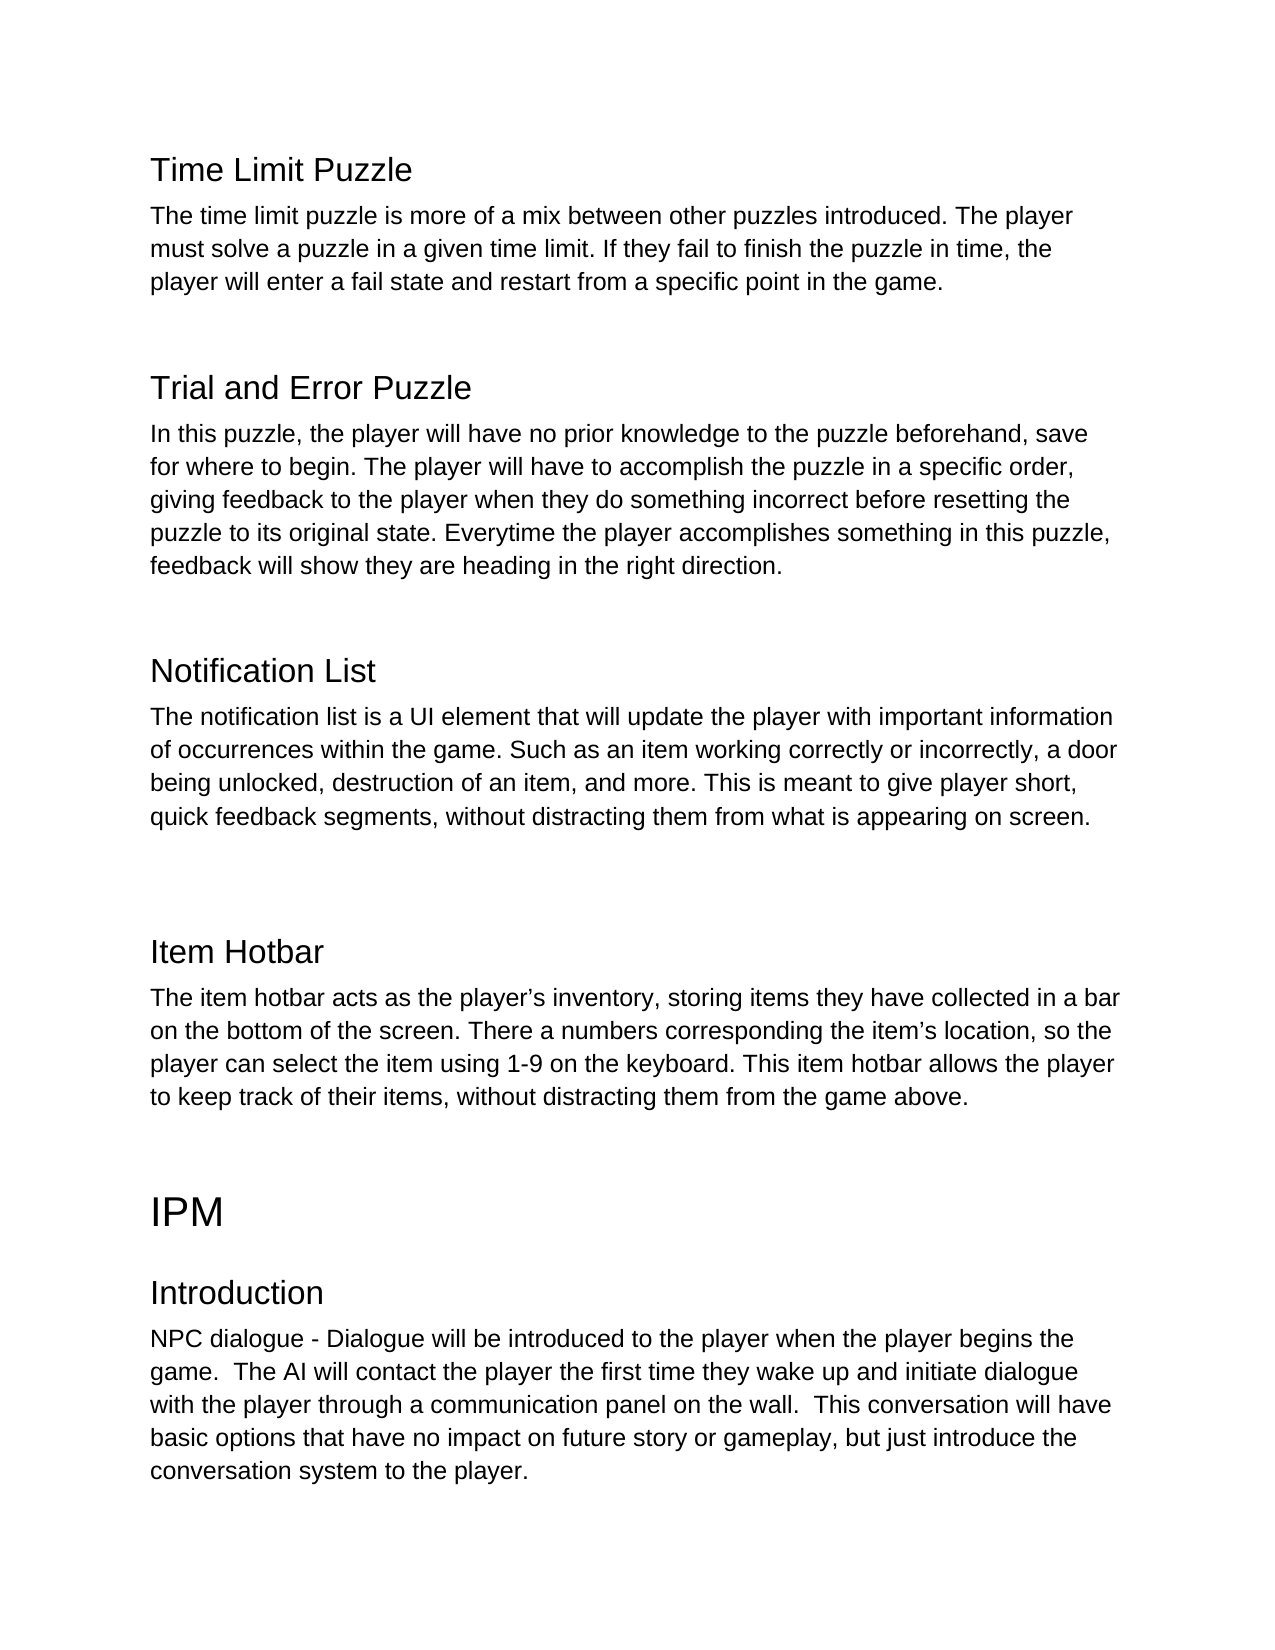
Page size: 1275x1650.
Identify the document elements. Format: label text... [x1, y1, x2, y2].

text NPC dialogue - Dialogue will be introduced to the player when the player begins the game. The AI will contact the player the first time they wake up and initiate dialogue with the player through a communication panel on the wall. This conversation will have basic options that have no impact on future story or gameplay, but just introduce the conversation system to the player. [150, 1324, 1125, 1484]
text In this puzzle, the player will have no prior knowledge to the puzzle beforehand, save for where to begin. The player will have to accomplish the puzzle in a specific order, giving feedback to the player when they do something incorrect before resetting the puzzle to its original state. Everytime the player accomplishes something in this puzzle, feedback will show they are heading in the right direction. [150, 419, 1125, 579]
subtitle IPM [150, 1187, 1125, 1235]
subtitle Notification List [150, 651, 1125, 690]
text The item hotbar acts as the player’s inventory, storing items they have collected in a bar on the bottom of the screen. There a numbers corresponding the item’s location, so the player can select the item using 1-9 on the keyboard. This item hotbar allows the player to keep track of their items, without distracting them from the game above. [150, 983, 1125, 1111]
subtitle Trial and Error Puzzle [150, 368, 1125, 406]
text The notification list is a UI element that will update the player with important information of occurrences within the game. Such as an item working correctly or incorrectly, a door being unlocked, destruction of an item, and more. This is meant to give player short, quick feedback segments, without distracting them from what is appearing on screen. [150, 702, 1125, 830]
subtitle Introduction [150, 1273, 1125, 1311]
text The time limit puzzle is more of a mix between other puzzles introduced. The player must solve a puzzle in a given time limit. If they fail to finish the puzzle in time, the player will enter a fail state and restart from a specific point in the game. [150, 201, 1125, 296]
subtitle Item Hotbar [150, 932, 1125, 971]
subtitle Time Limit Puzzle [150, 150, 1125, 188]
